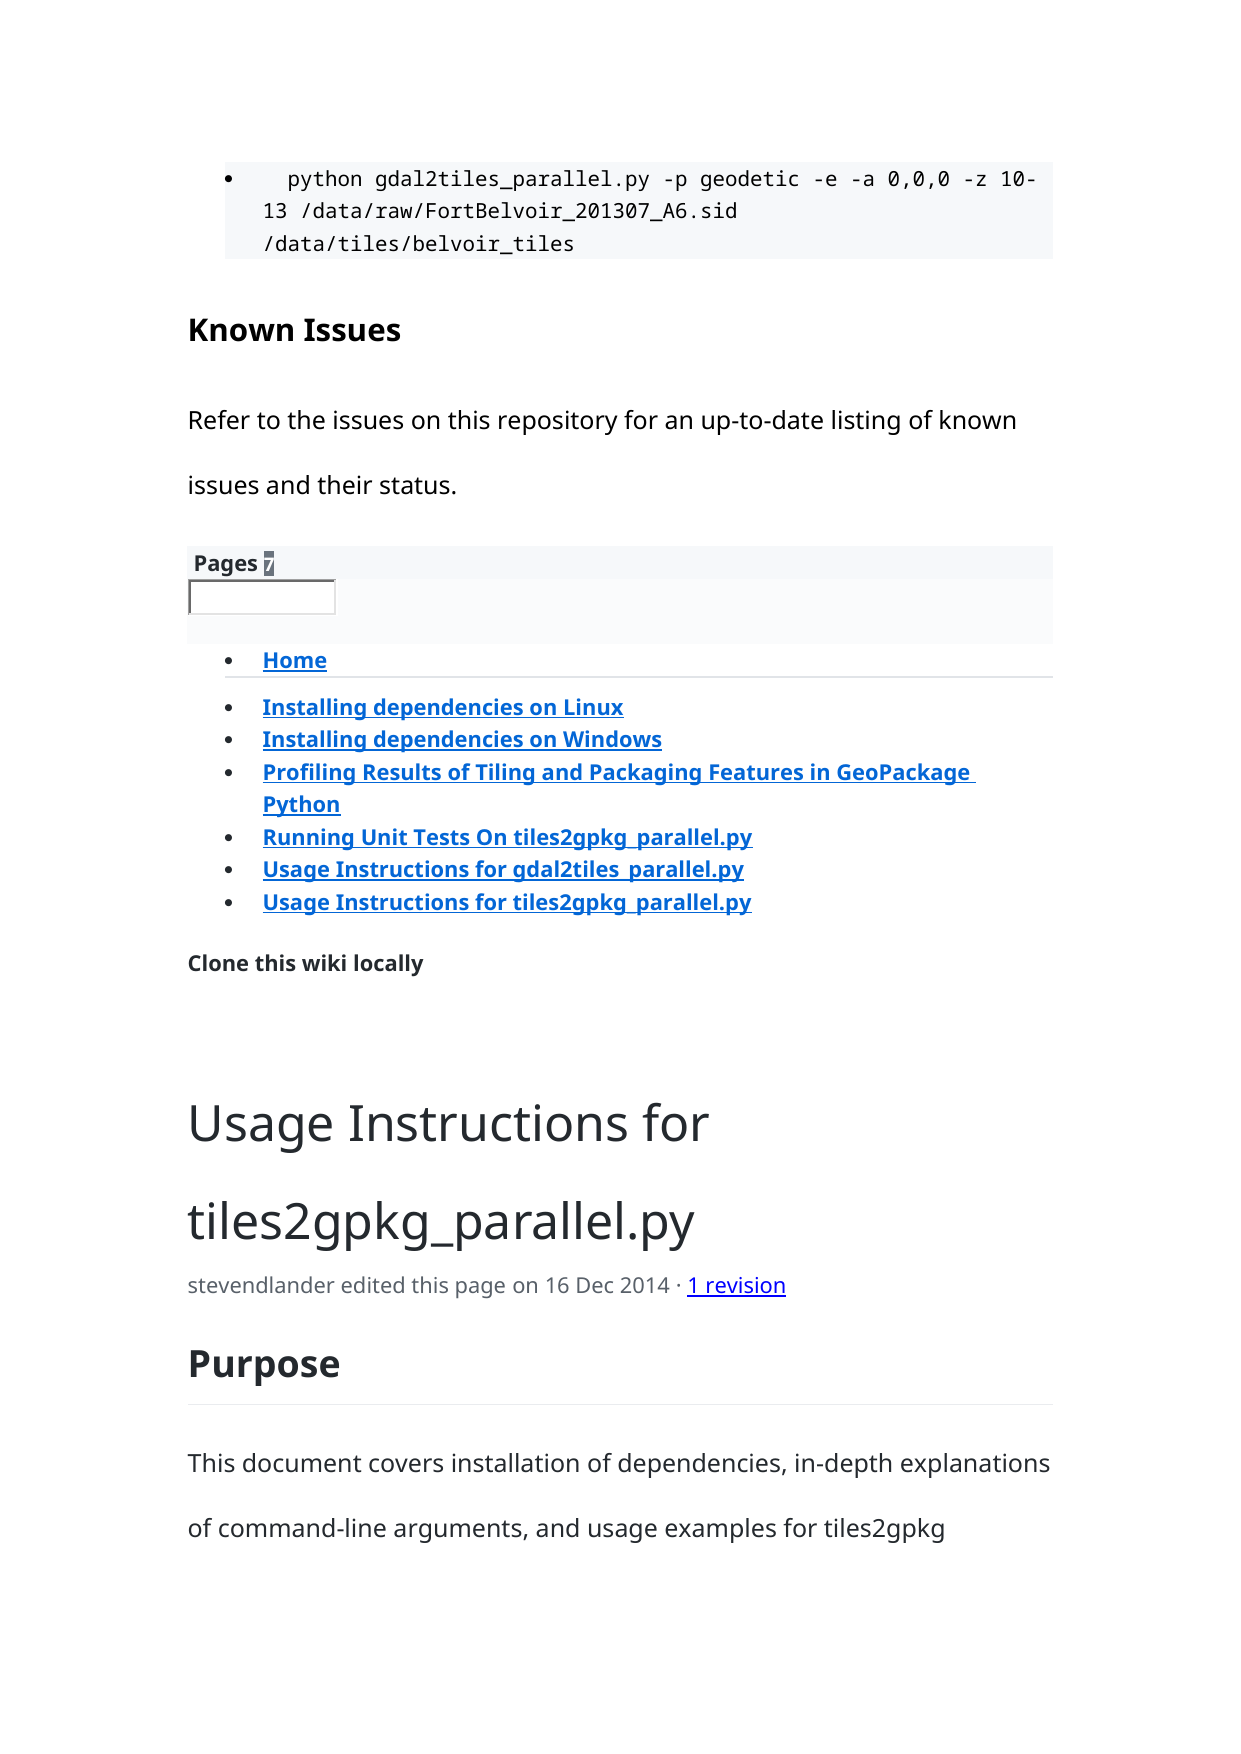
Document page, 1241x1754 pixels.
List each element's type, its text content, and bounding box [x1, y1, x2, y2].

list Running Unit Tests On tiles2gpkg_parallel.py [225, 806, 1053, 839]
list python gdal2tiles_parallel.py -p geodetic -e -a 0,0,0 -z 10-13 /data/raw/FortBelvoir_201307_A6.sid /data/tiles/belvoir_tiles [225, 162, 1053, 259]
list Profiling Results of Tiling and Packaging Features in GeoPackage Python [225, 741, 1053, 806]
list Installing dependencies on Windows [225, 709, 1053, 741]
text Refer to the issues on this repository for an up-to-date listing of known issues and their status. [187, 387, 1053, 517]
list Usage Instructions for tiles2gpkg_parallel.py [225, 871, 1053, 918]
text stevendlander edited this page on 16 Dec 2014 · 1 revision [187, 1268, 1053, 1301]
text Clone this wiki locally [187, 947, 1053, 979]
text Known Issues [187, 297, 1053, 362]
text Purpose [187, 1330, 1053, 1405]
text Pages 7 [187, 546, 1053, 579]
text Usage Instructions for tiles2gpkg_parallel.py [187, 1073, 818, 1268]
list Installing dependencies on Linux [225, 678, 1053, 709]
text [187, 1430, 1053, 1560]
list Home [225, 644, 1053, 676]
list Usage Instructions for gdal2tiles_parallel.py [225, 839, 1053, 871]
